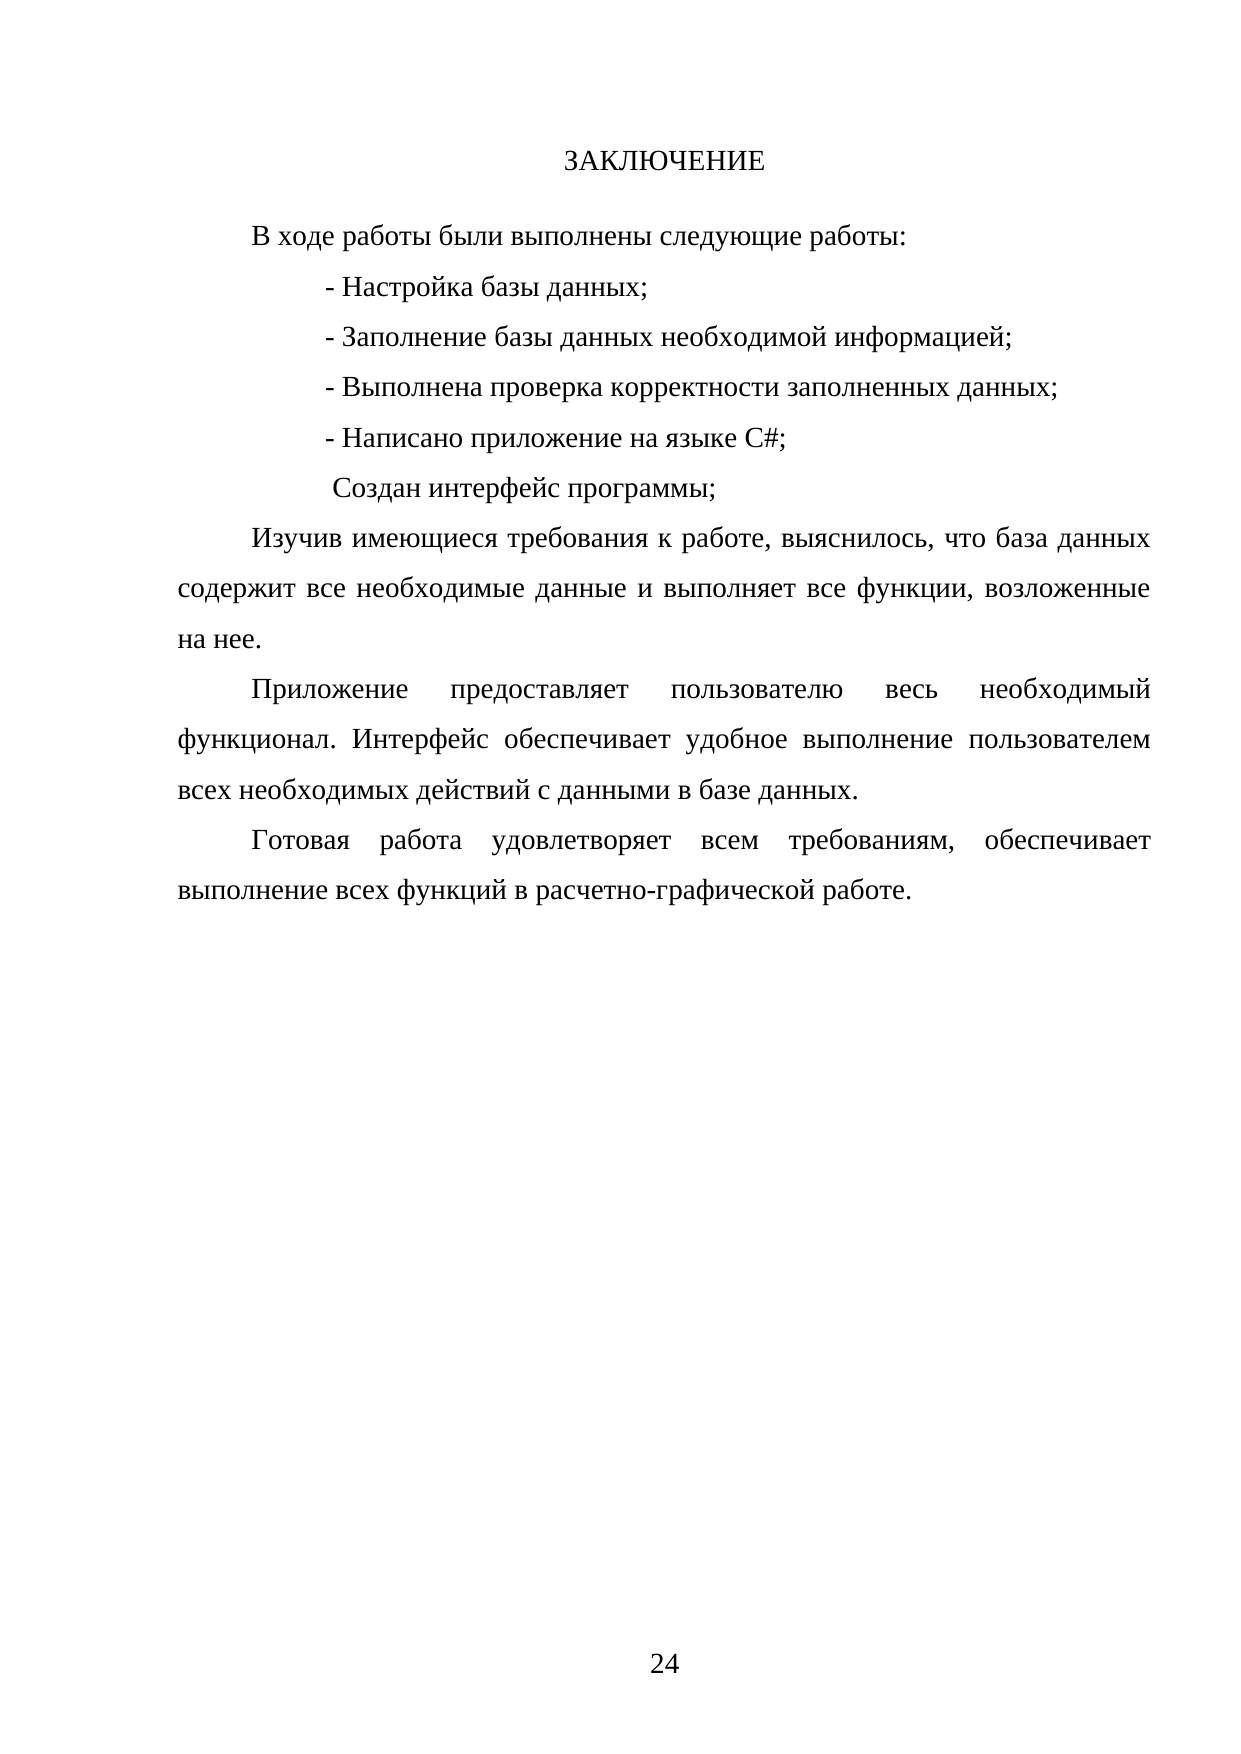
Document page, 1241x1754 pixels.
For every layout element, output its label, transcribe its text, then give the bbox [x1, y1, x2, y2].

text - Заполнение базы данных необходимой информацией; [251, 319, 1152, 353]
text Приложение предоставляет пользователю весь необходимый функционал. Интерфейс обеспечивает удобное выполнение пользователем всех необходимых действий с данными в базе данных. [177, 671, 1152, 805]
text Создан интерфейс программы; [251, 470, 1152, 503]
text ЗАКЛЮЧЕНИЕ [177, 143, 1152, 177]
text Готовая работа удовлетворяет всем требованиям, обеспечивает выполнение всех функций в расчетно-графической работе. [177, 822, 1152, 906]
text - Настройка базы данных; [251, 269, 1152, 302]
text - Выполнена проверка корректности заполненных данных; [251, 369, 1152, 403]
text - Написано приложение на языке C#; [251, 420, 1152, 453]
text Изучив имеющиеся требования к работе, выяснилось, что база данных содержит все необходимые данные и выполняет все функции, возложенные на нее. [177, 520, 1152, 654]
text В ходе работы были выполнены следующие работы: [177, 218, 1152, 252]
